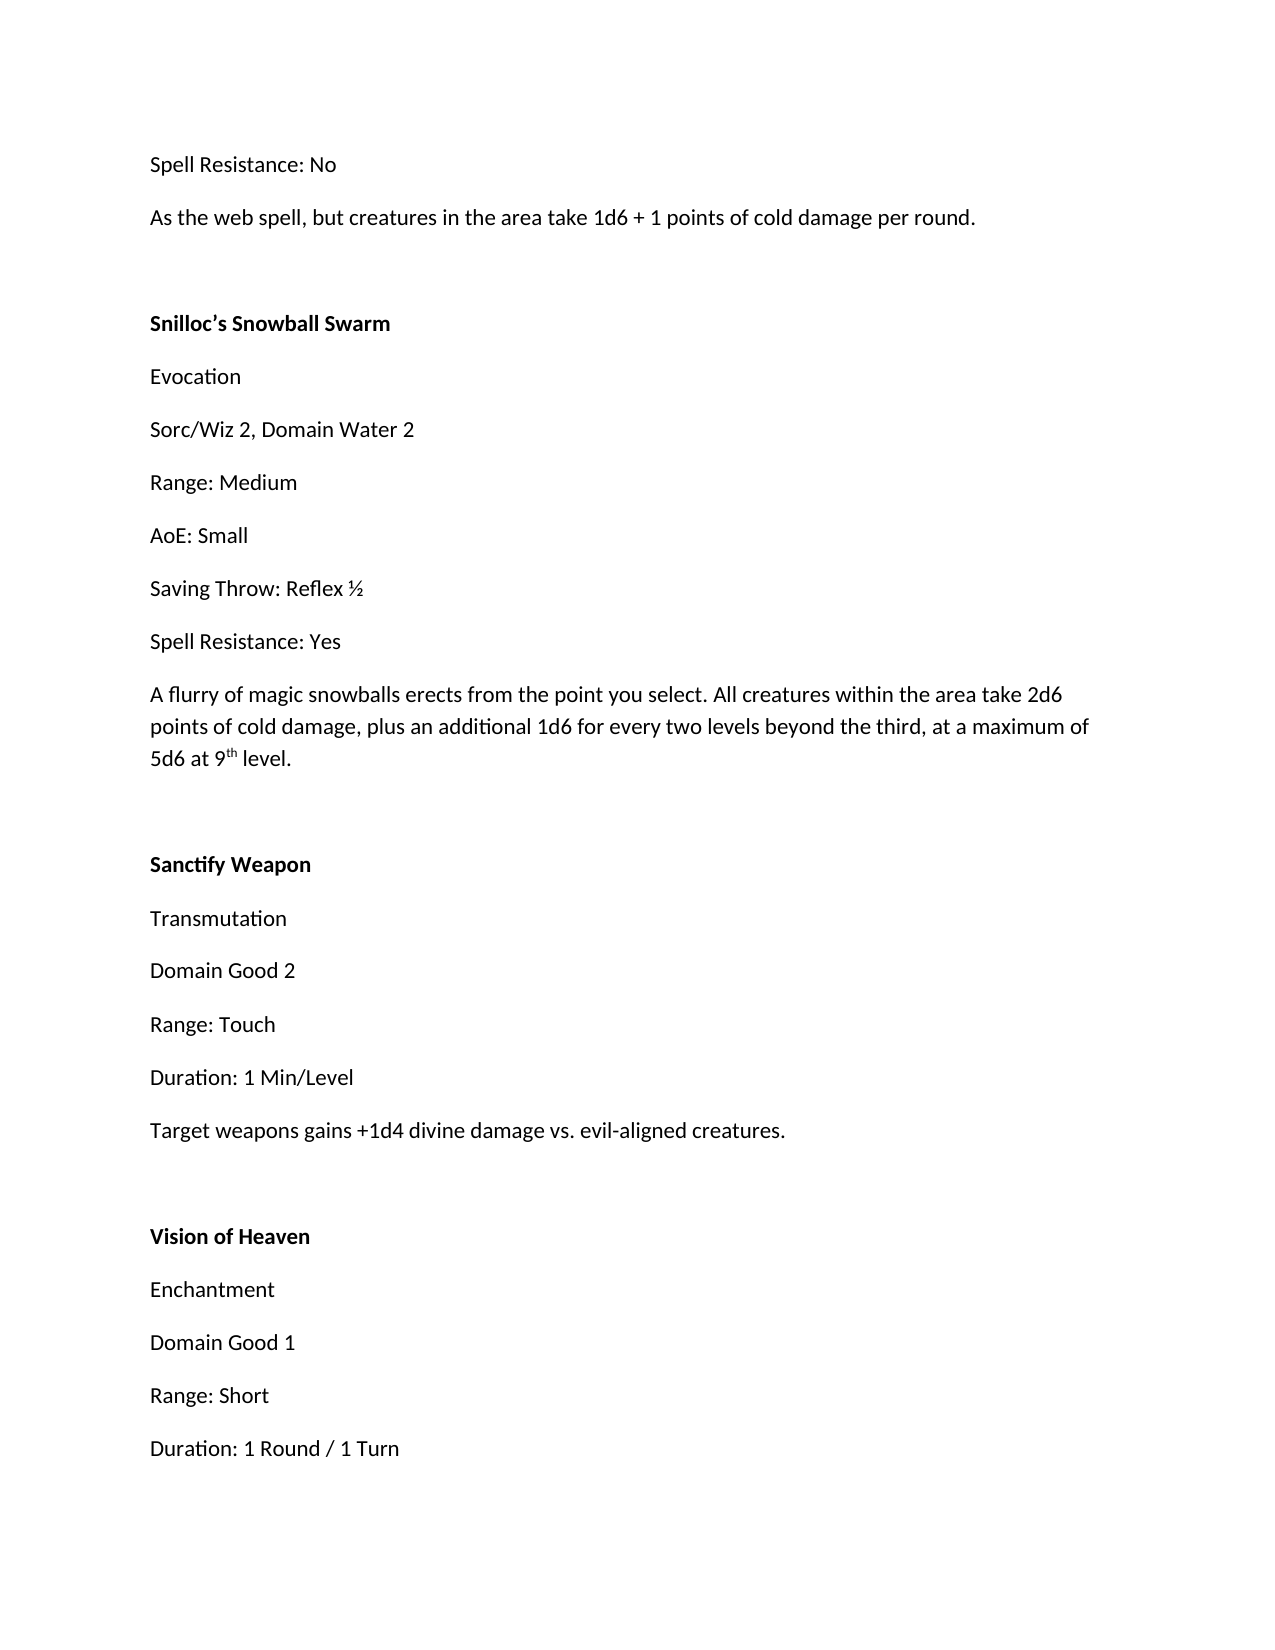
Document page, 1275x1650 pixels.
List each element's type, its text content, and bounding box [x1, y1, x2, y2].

text Target weapons gains +1d4 divine damage vs. evil-aligned creatures. [150, 1116, 1125, 1144]
text Domain Good 2 [150, 957, 1125, 985]
text Range: Touch [150, 1010, 1125, 1038]
text Enchantment [150, 1275, 1125, 1303]
text Evocation [150, 362, 1125, 390]
text As the web spell, but creatures in the area take 1d6 + 1 points of cold damage per round. [150, 203, 1125, 231]
text Transmutation [150, 904, 1125, 932]
text Domain Good 1 [150, 1328, 1125, 1356]
text Duration: 1 Min/Level [150, 1063, 1125, 1091]
text Sanctify Weapon [150, 851, 1125, 879]
text Range: Short [150, 1381, 1125, 1409]
text Snilloc’s Snowball Swarm [150, 309, 1125, 337]
text Duration: 1 Round / 1 Turn [150, 1434, 1125, 1462]
text Vision of Heaven [150, 1222, 1125, 1250]
text Range: Medium [150, 468, 1125, 496]
text Saving Throw: Reflex ½ [150, 574, 1125, 602]
text Sorc/Wiz 2, Domain Water 2 [150, 415, 1125, 443]
text Spell Resistance: Yes [150, 627, 1125, 655]
text Spell Resistance: No [150, 150, 1125, 178]
text A flurry of magic snowballs erects from the point you select. All creatures within the area take 2d6 points of cold damage, plus an additional 1d6 for every two levels beyond the third, at a maximum of 5d6 at 9th level. [150, 680, 1125, 773]
text AoE: Small [150, 521, 1125, 549]
